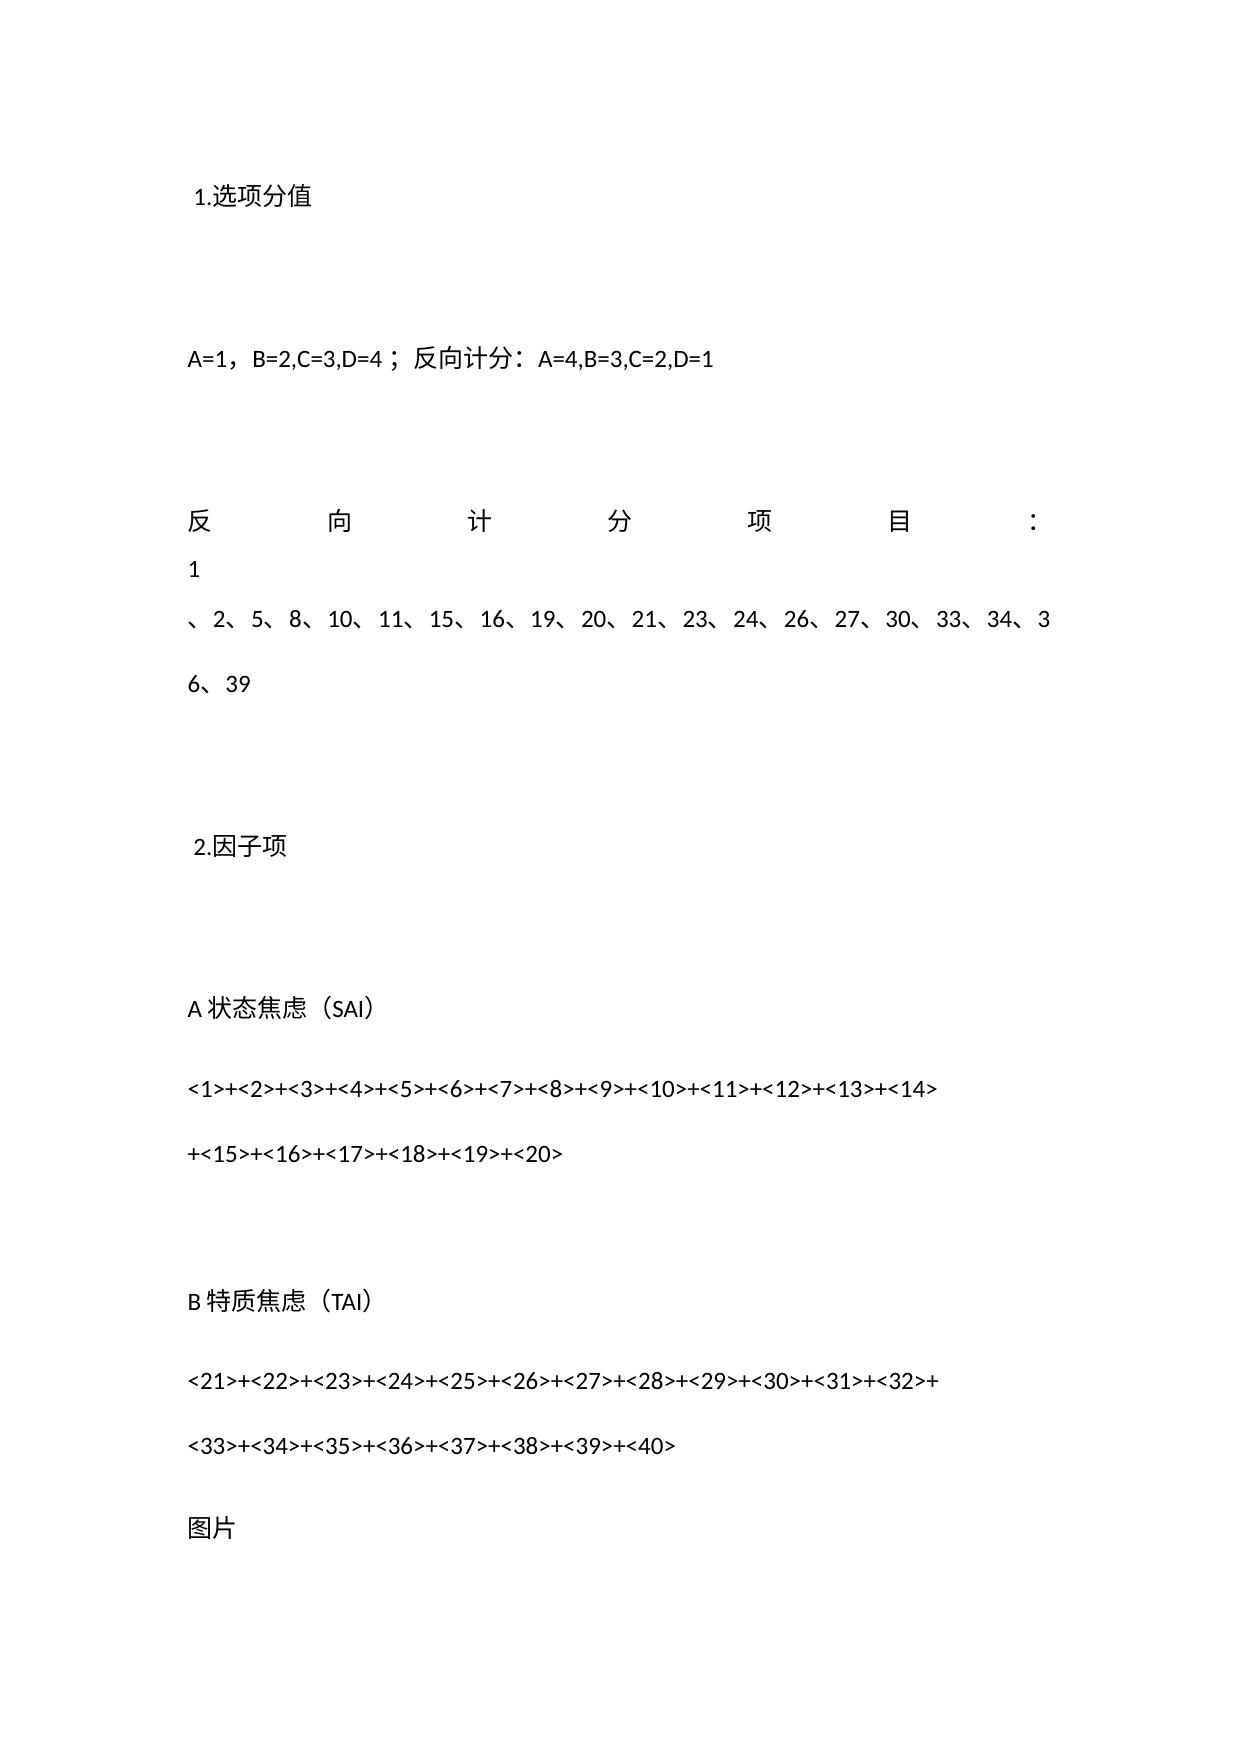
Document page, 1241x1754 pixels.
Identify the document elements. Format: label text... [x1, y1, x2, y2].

text 反向计分项目：1、2、5、8、10、11、15、16、19、20、21、23、24、26、27、30、33、34、36、39 [187, 487, 1053, 714]
text +<15>+<16>+<17>+<18>+<19>+<20> [187, 1137, 1053, 1169]
text <33>+<34>+<35>+<36>+<37>+<38>+<39>+<40> [187, 1429, 1053, 1462]
text <21>+<22>+<23>+<24>+<25>+<26>+<27>+<28>+<29>+<30>+<31>+<32>+ [187, 1364, 1053, 1397]
text 1.选项分值 [187, 162, 1053, 227]
text A状态焦虑（SAI） [187, 974, 1053, 1039]
text A=1，B=2,C=3,D=4 ；反向计分：A=4,B=3,C=2,D=1 [187, 324, 1053, 389]
text 2.因子项 [187, 812, 1053, 877]
text <1>+<2>+<3>+<4>+<5>+<6>+<7>+<8>+<9>+<10>+<11>+<12>+<13>+<14> [187, 1072, 1053, 1104]
text B特质焦虑（TAI） [187, 1267, 1053, 1332]
text 图片 [187, 1494, 1053, 1559]
